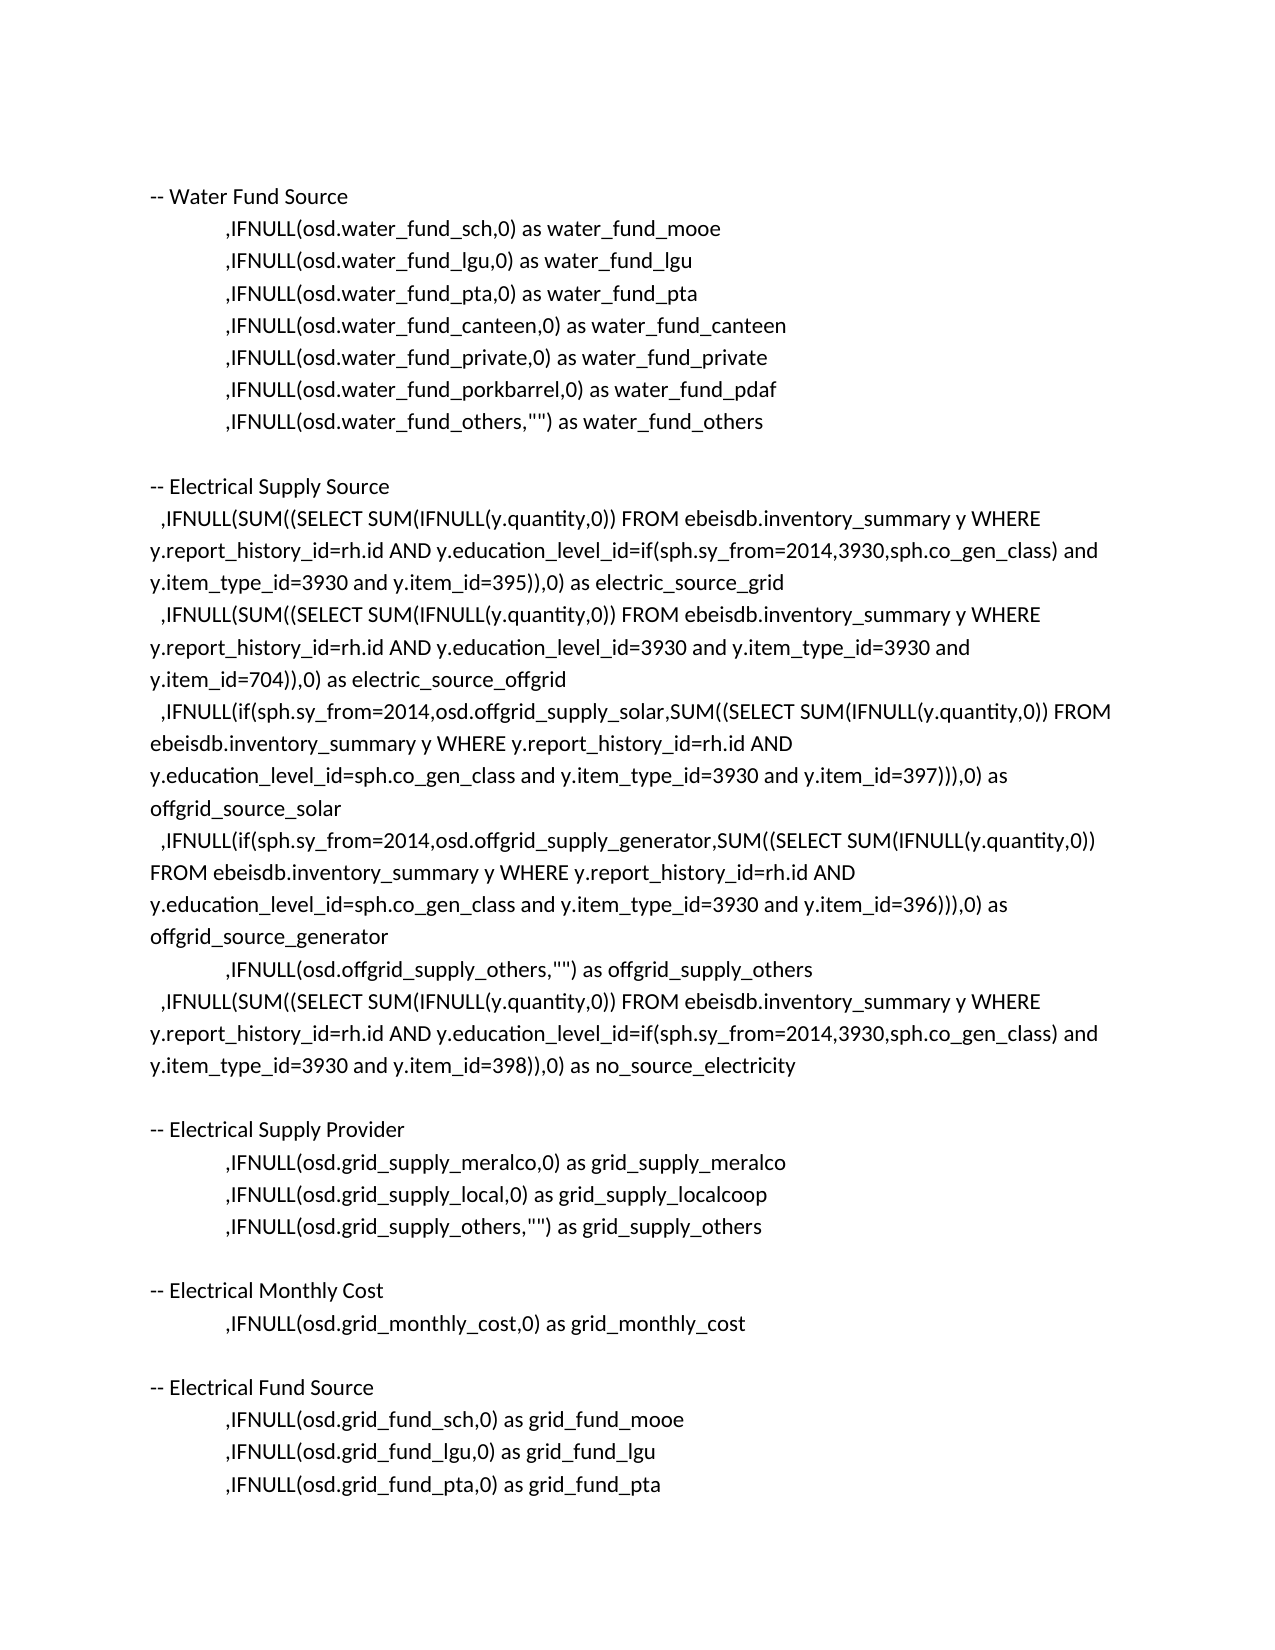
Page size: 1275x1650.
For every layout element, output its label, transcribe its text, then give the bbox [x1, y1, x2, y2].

text ,IFNULL(SUM((SELECT SUM(IFNULL(y.quantity,0)) FROM ebeisdb.inventory_summary y WHERE y.report_history_id=rh.id AND y.education_level_id=if(sph.sy_from=2014,3930,sph.co_gen_class) and y.item_type_id=3930 and y.item_id=398)),0) as no_source_electricity [150, 987, 1125, 1079]
text ,IFNULL(if(sph.sy_from=2014,osd.offgrid_supply_generator,SUM((SELECT SUM(IFNULL(y.quantity,0)) FROM ebeisdb.inventory_summary y WHERE y.report_history_id=rh.id AND y.education_level_id=sph.co_gen_class and y.item_type_id=3930 and y.item_id=396))),0) as offgrid_source_generator [150, 826, 1125, 951]
text ,IFNULL(osd.grid_supply_meralco,0) as grid_supply_meralco [150, 1148, 1125, 1176]
text -- Water Fund Source [150, 182, 1125, 210]
text -- Electrical Supply Source [150, 472, 1125, 500]
text ,IFNULL(osd.water_fund_private,0) as water_fund_private [150, 343, 1125, 371]
text ,IFNULL(osd.grid_fund_sch,0) as grid_fund_mooe [150, 1405, 1125, 1433]
text ,IFNULL(osd.grid_supply_others,"") as grid_supply_others [150, 1212, 1125, 1240]
text ,IFNULL(osd.water_fund_others,"") as water_fund_others [150, 407, 1125, 436]
text ,IFNULL(osd.offgrid_supply_others,"") as offgrid_supply_others [150, 955, 1125, 983]
text ,IFNULL(osd.grid_monthly_cost,0) as grid_monthly_cost [150, 1309, 1125, 1337]
text -- Electrical Supply Provider [150, 1116, 1125, 1144]
text ,IFNULL(osd.water_fund_porkbarrel,0) as water_fund_pdaf [150, 375, 1125, 403]
text ,IFNULL(osd.grid_fund_pta,0) as grid_fund_pta [150, 1470, 1125, 1498]
text ,IFNULL(osd.grid_supply_local,0) as grid_supply_localcoop [150, 1180, 1125, 1208]
text ,IFNULL(osd.grid_fund_lgu,0) as grid_fund_lgu [150, 1437, 1125, 1466]
text ,IFNULL(osd.water_fund_pta,0) as water_fund_pta [150, 279, 1125, 307]
text ,IFNULL(osd.water_fund_canteen,0) as water_fund_canteen [150, 311, 1125, 339]
text -- Electrical Fund Source [150, 1373, 1125, 1401]
text ,IFNULL(osd.water_fund_sch,0) as water_fund_mooe [150, 214, 1125, 242]
text -- Electrical Monthly Cost [150, 1277, 1125, 1304]
text ,IFNULL(SUM((SELECT SUM(IFNULL(y.quantity,0)) FROM ebeisdb.inventory_summary y WHERE y.report_history_id=rh.id AND y.education_level_id=if(sph.sy_from=2014,3930,sph.co_gen_class) and y.item_type_id=3930 and y.item_id=395)),0) as electric_source_grid [150, 504, 1125, 596]
text ,IFNULL(if(sph.sy_from=2014,osd.offgrid_supply_solar,SUM((SELECT SUM(IFNULL(y.quantity,0)) FROM ebeisdb.inventory_summary y WHERE y.report_history_id=rh.id AND y.education_level_id=sph.co_gen_class and y.item_type_id=3930 and y.item_id=397))),0) as offgrid_source_solar [150, 697, 1125, 822]
text ,IFNULL(osd.water_fund_lgu,0) as water_fund_lgu [150, 247, 1125, 274]
text ,IFNULL(SUM((SELECT SUM(IFNULL(y.quantity,0)) FROM ebeisdb.inventory_summary y WHERE y.report_history_id=rh.id AND y.education_level_id=3930 and y.item_type_id=3930 and y.item_id=704)),0) as electric_source_offgrid [150, 601, 1125, 693]
